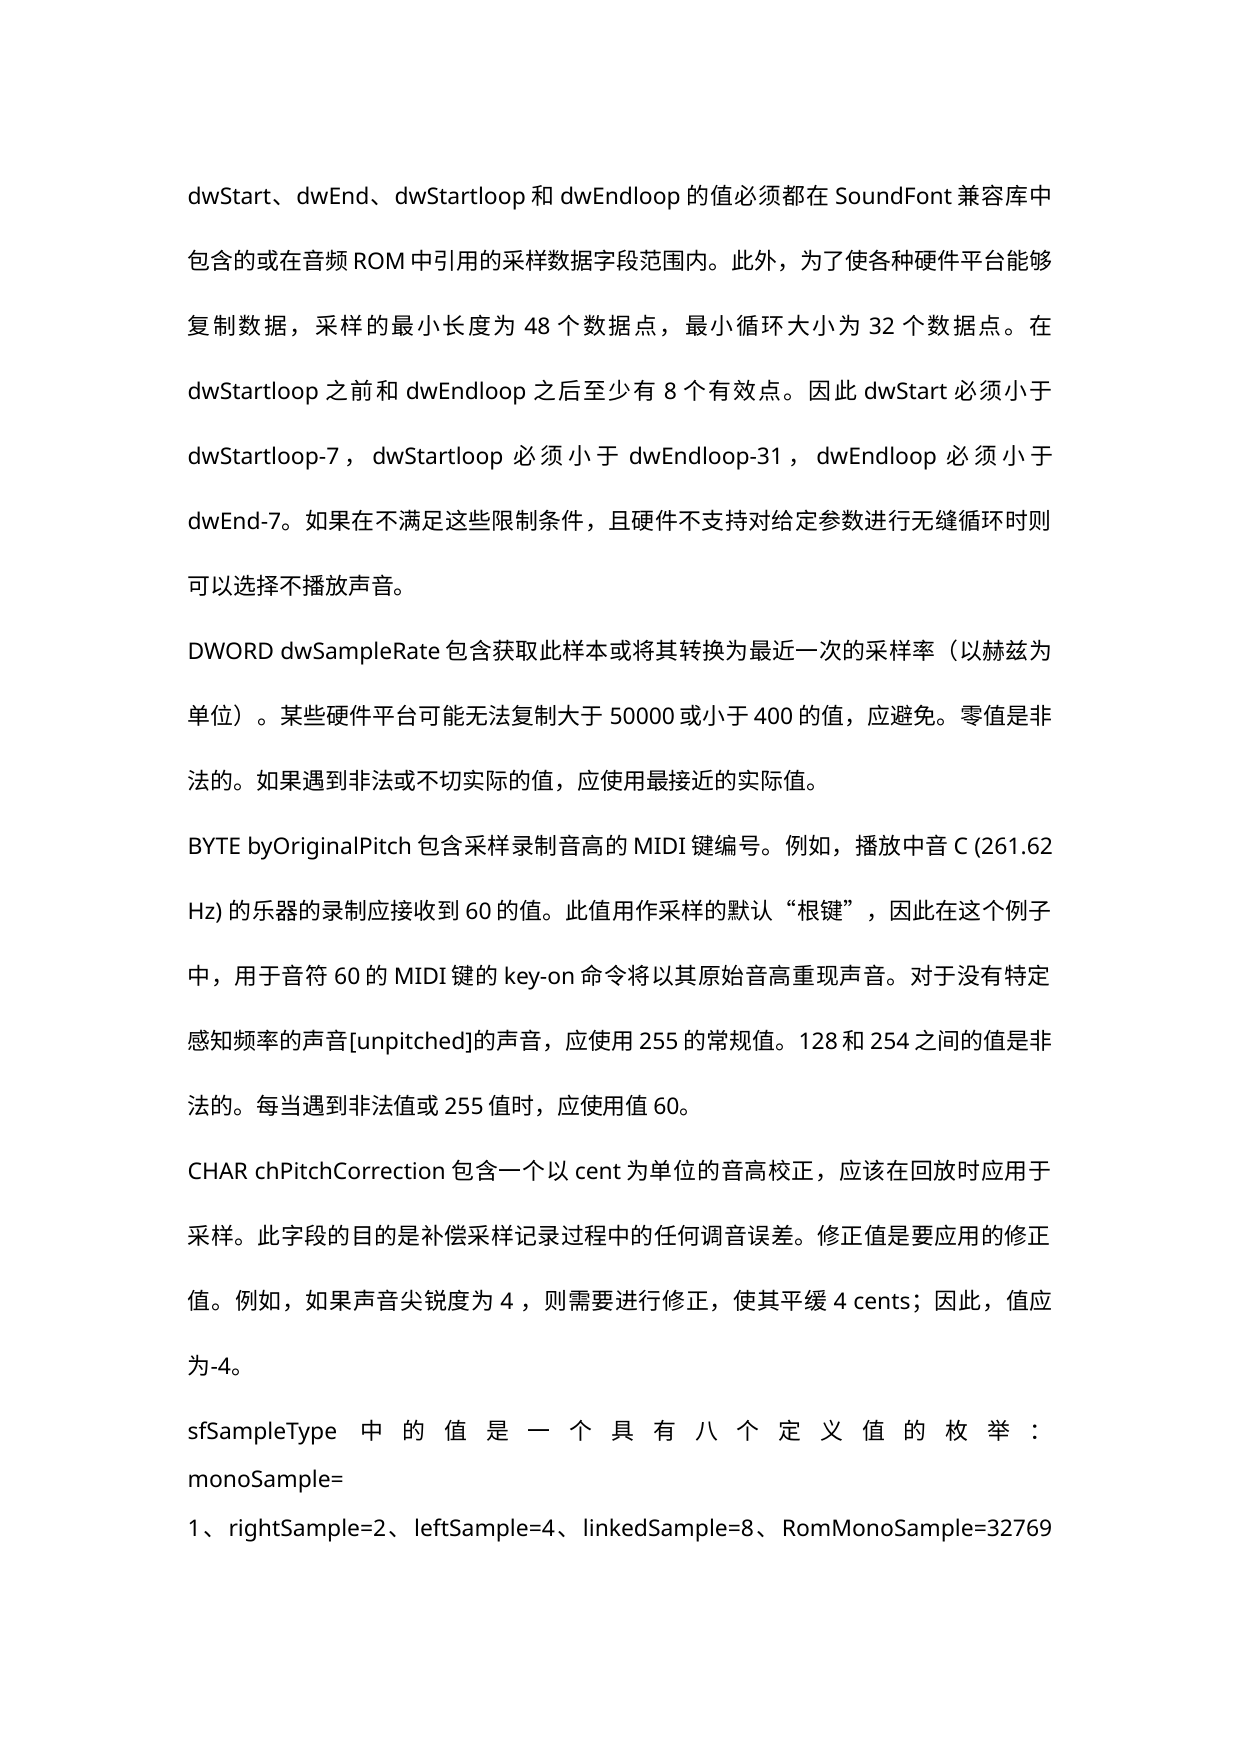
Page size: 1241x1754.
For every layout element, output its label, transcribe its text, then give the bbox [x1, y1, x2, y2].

text dwStart、dwEnd、dwStartloop和dwEndloop的值必须都在SoundFont兼容库中包含的或在音频ROM中引用的采样数据字段范围内。此外，为了使各种硬件平台能够复制数据，采样的最小长度为48个数据点，最小循环大小为32个数据点。在dwStartloop之前和dwEndloop之后至少有8个有效点。因此dwStart必须小于dwStartloop-7，dwStartloop必须小于dwEndloop-31，dwEndloop必须小于dwEnd-7。如果在不满足这些限制条件，且硬件不支持对给定参数进行无缝循环时则可以选择不播放声音。 [187, 162, 1053, 617]
text DWORD dwSampleRate包含获取此样本或将其转换为最近一次的采样率（以赫兹为单位）。某些硬件平台可能无法复制大于50000或小于400的值，应避免。零值是非法的。如果遇到非法或不切实际的值，应使用最接近的实际值。 [187, 617, 1053, 812]
text CHAR chPitchCorrection包含一个以cent为单位的音高校正，应该在回放时应用于采样。此字段的目的是补偿采样记录过程中的任何调音误差。修正值是要应用的修正值。例如，如果声音尖锐度为4 ，则需要进行修正，使其平缓4 cents；因此，值应为-4。 [187, 1137, 1053, 1397]
text BYTE byOriginalPitch包含采样录制音高的MIDI键编号。例如，播放中音C (261.62 Hz) 的乐器的录制应接收到60的值。此值用作采样的默认“根键”，因此在这个例子中，用于音符60的MIDI键的key-on命令将以其原始音高重现声音。对于没有特定感知频率的声音[unpitched]的声音，应使用255的常规值。128和254之间的值是非法的。每当遇到非法值或255值时，应使用值60。 [187, 812, 1053, 1137]
